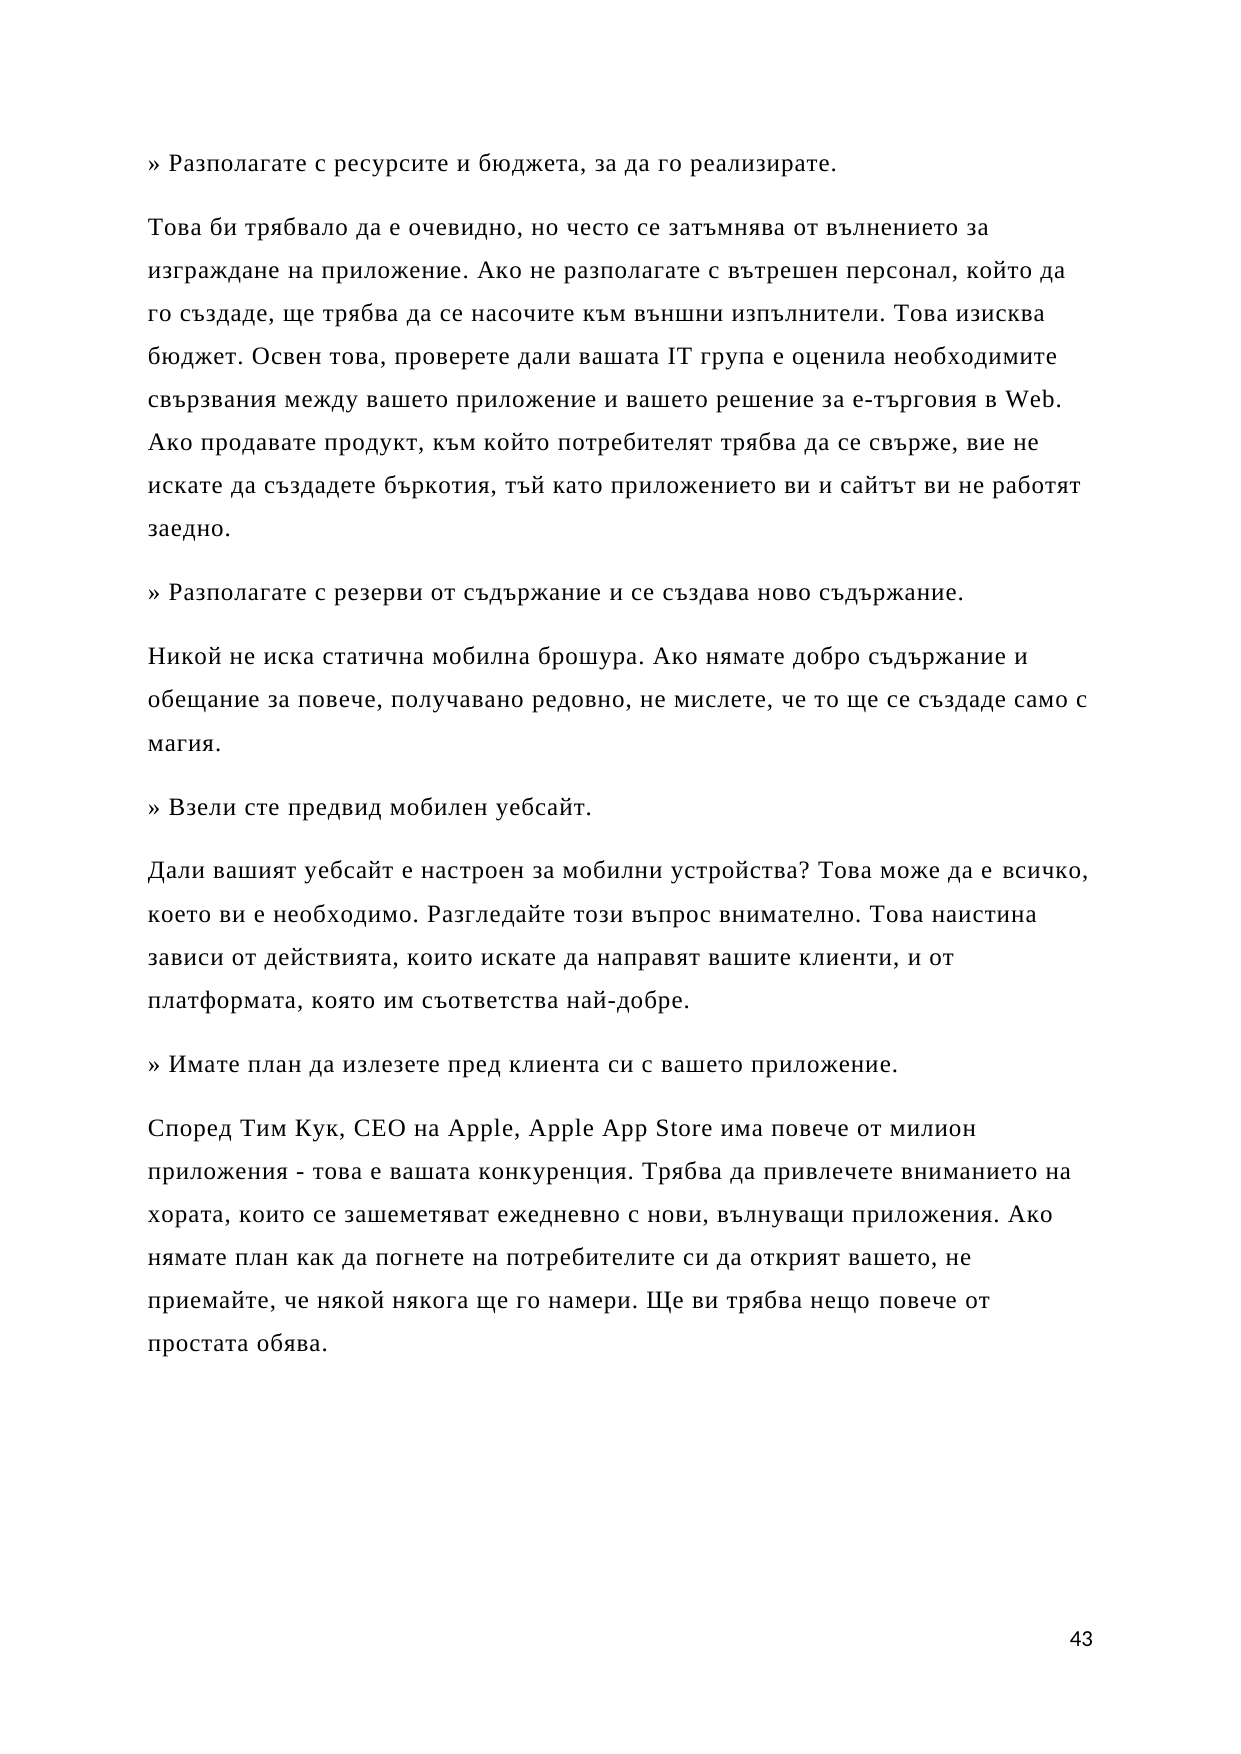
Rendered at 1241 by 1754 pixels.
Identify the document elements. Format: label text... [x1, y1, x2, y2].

text Това би трябвало да е очевидно, но често се затъмнява от вълнението за изграждане на приложение. Ако не разполагате с вътрешен персонал, който да го създаде, ще трябва да се насочите към външни изпълнители. Това изисква бюджет. Освен това, проверете дали вашата IT група е оценила необходимите свързвания между вашето приложение и вашето решение за е-търговия в Web. Ако продавате продукт, към който потребителят трябва да се свърже, вие не искате да създадете бъркотия, тъй като приложението ви и сайтът ви не работят заедно. [148, 212, 1093, 542]
text » Разполагате с ресурсите и бюджета, за да го реализирате. [148, 148, 1093, 176]
text Дали вашият уебсайт е настроен за мобилни устройства? Това може да е всичко, което ви е необходимо. Разгледайте този въпрос внимателно. Това наистина зависи от действията, които искате да направят вашите клиенти, и от платформата, която им съответства най-добре. [148, 856, 1093, 1014]
text Според Тим Кук, CEO на Apple, Apple App Store има повече от милион приложения - това е вашата конкуренция. Трябва да привлечете вниманието на хората, които се зашеметяват ежедневно с нови, вълнуващи приложения. Ако нямате план как да погнете на потребителите си да открият вашето, не приемайте, че някой някога ще го намери. Ще ви трябва нещо повече от простата обява. [148, 1113, 1093, 1357]
text » Имате план да излезете пред клиента си с вашето приложение. [148, 1049, 1093, 1078]
text » Взели сте предвид мобилен уебсайт. [148, 792, 1093, 820]
text Никой не иска статична мобилна брошура. Ако нямате добро съдържание и обещание за повече, получавано редовно, не мислете, че то ще се създаде само с магия. [148, 641, 1093, 756]
text » Разполагате с резерви от съдържание и се създава ново съдържание. [148, 577, 1093, 606]
